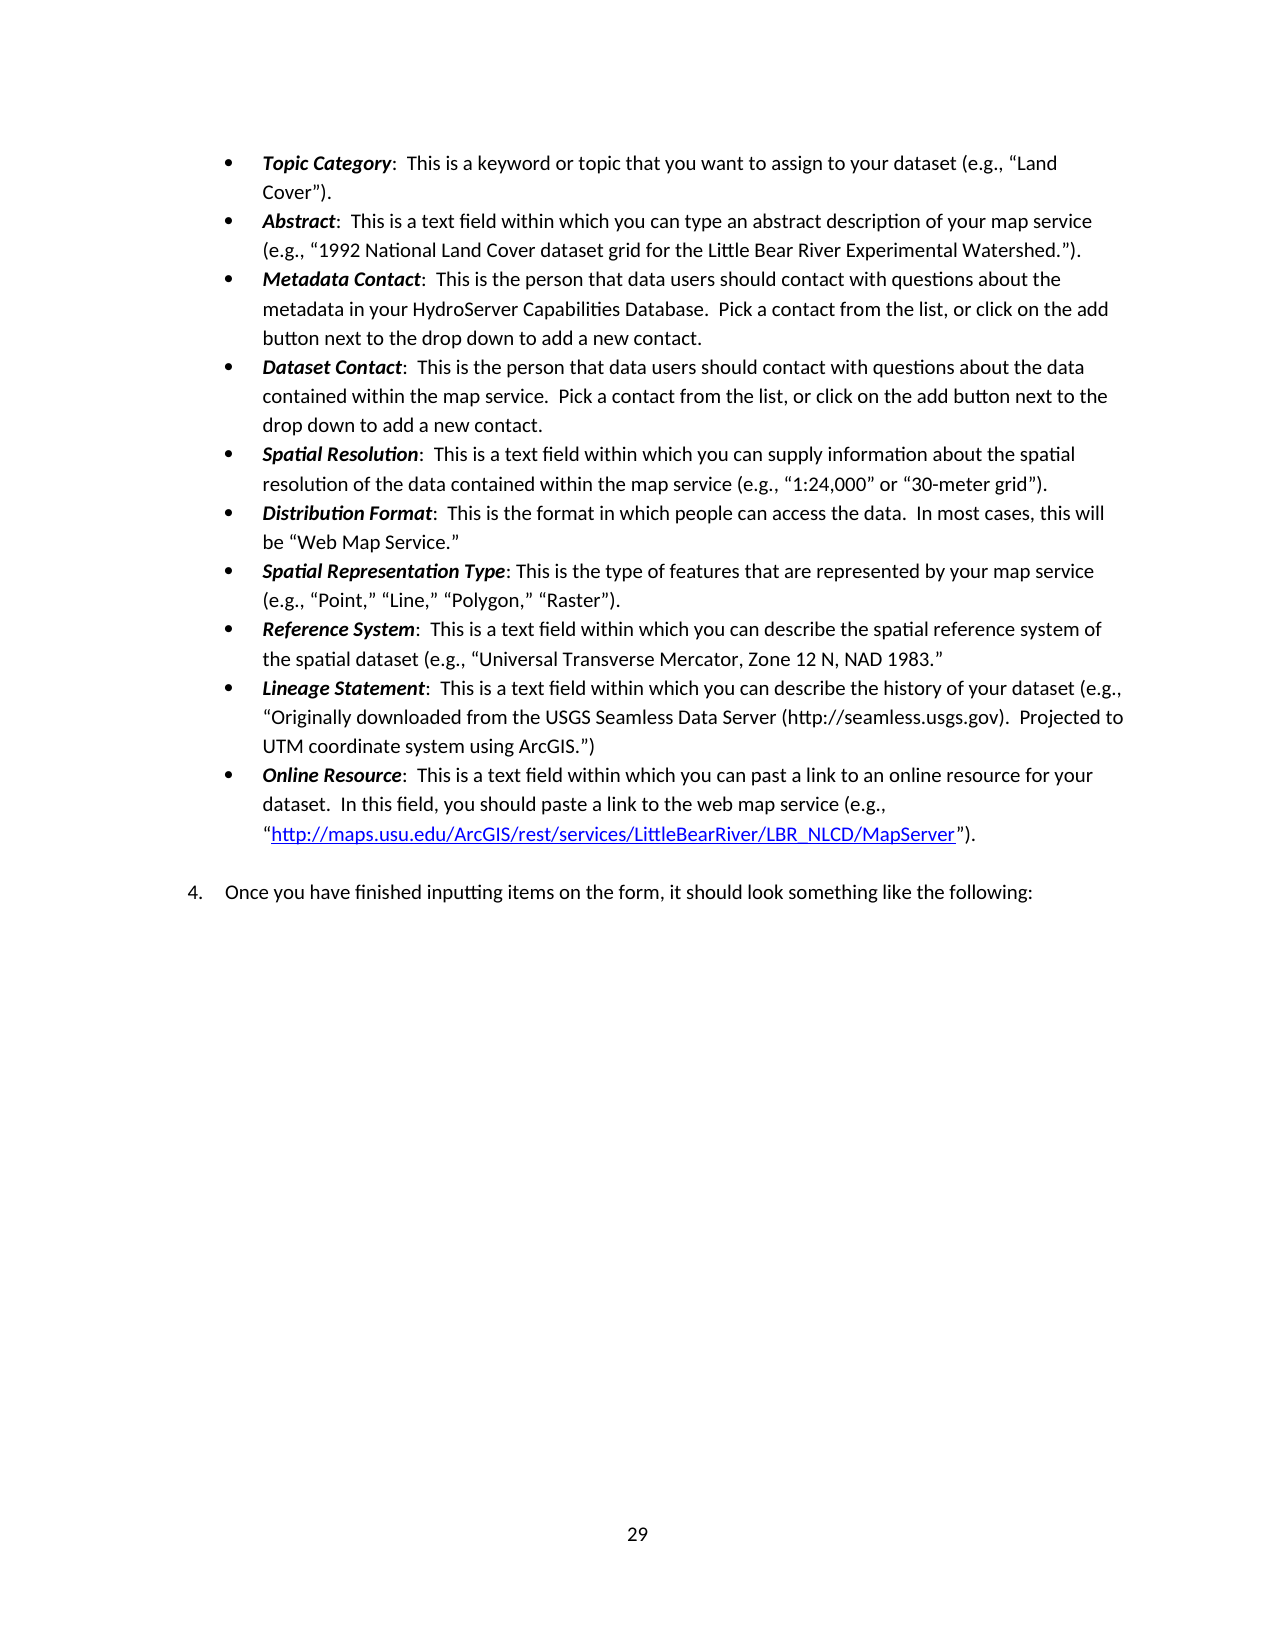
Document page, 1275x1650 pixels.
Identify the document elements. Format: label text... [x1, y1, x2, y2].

list Lineage Statement: This is a text field within which you can describe the history of your dataset (e.g., “Originally downloaded from the USGS Seamless Data Server (http://seamless.usgs.gov). Projected to UTM coordinate system using ArcGIS.”) [225, 675, 1125, 759]
list Spatial Resolution: This is a text field within which you can supply information about the spatial resolution of the data contained within the map service (e.g., “1:24,000” or “30-meter grid”). [225, 442, 1125, 496]
list Spatial Representation Type: This is the type of features that are represented by your map service (e.g., “Point,” “Line,” “Polygon,” “Raster”). [225, 558, 1125, 613]
list Online Resource: This is a text field within which you can past a link to an online resource for your dataset. In this field, you should paste a link to the web map service (e.g., “http://maps.usu.edu/ArcGIS/rest/services/LittleBearRiver/LBR_NLCD/MapServer”). [225, 762, 1125, 846]
list Distribution Format: This is the format in which people can access the data. In most cases, this will be “Web Map Service.” [225, 500, 1125, 554]
list Topic Category: This is a keyword or topic that you want to assign to your dataset (e.g., “Land Cover”). [225, 150, 1125, 204]
list Metadata Contact: This is the person that data users should contact with questions about the metadata in your HydroServer Capabilities Database. Pick a contact from the list, or click on the add button next to the drop down to add a new contact. [225, 267, 1125, 350]
list Reference System: This is a text field within which you can describe the spatial reference system of the spatial dataset (e.g., “Universal Transverse Mercator, Zone 12 N, NAD 1983.” [225, 617, 1125, 671]
list Once you have finished inputting items on the form, it should look something like the following: [187, 879, 1125, 904]
list Abstract: This is a text field within which you can type an abstract description of your map service (e.g., “1992 National Land Cover dataset grid for the Little Bear River Experimental Watershed.”). [225, 208, 1125, 263]
list Dataset Contact: This is the person that data users should contact with questions about the data contained within the map service. Pick a contact from the list, or click on the add button next to the drop down to add a new contact. [225, 354, 1125, 438]
